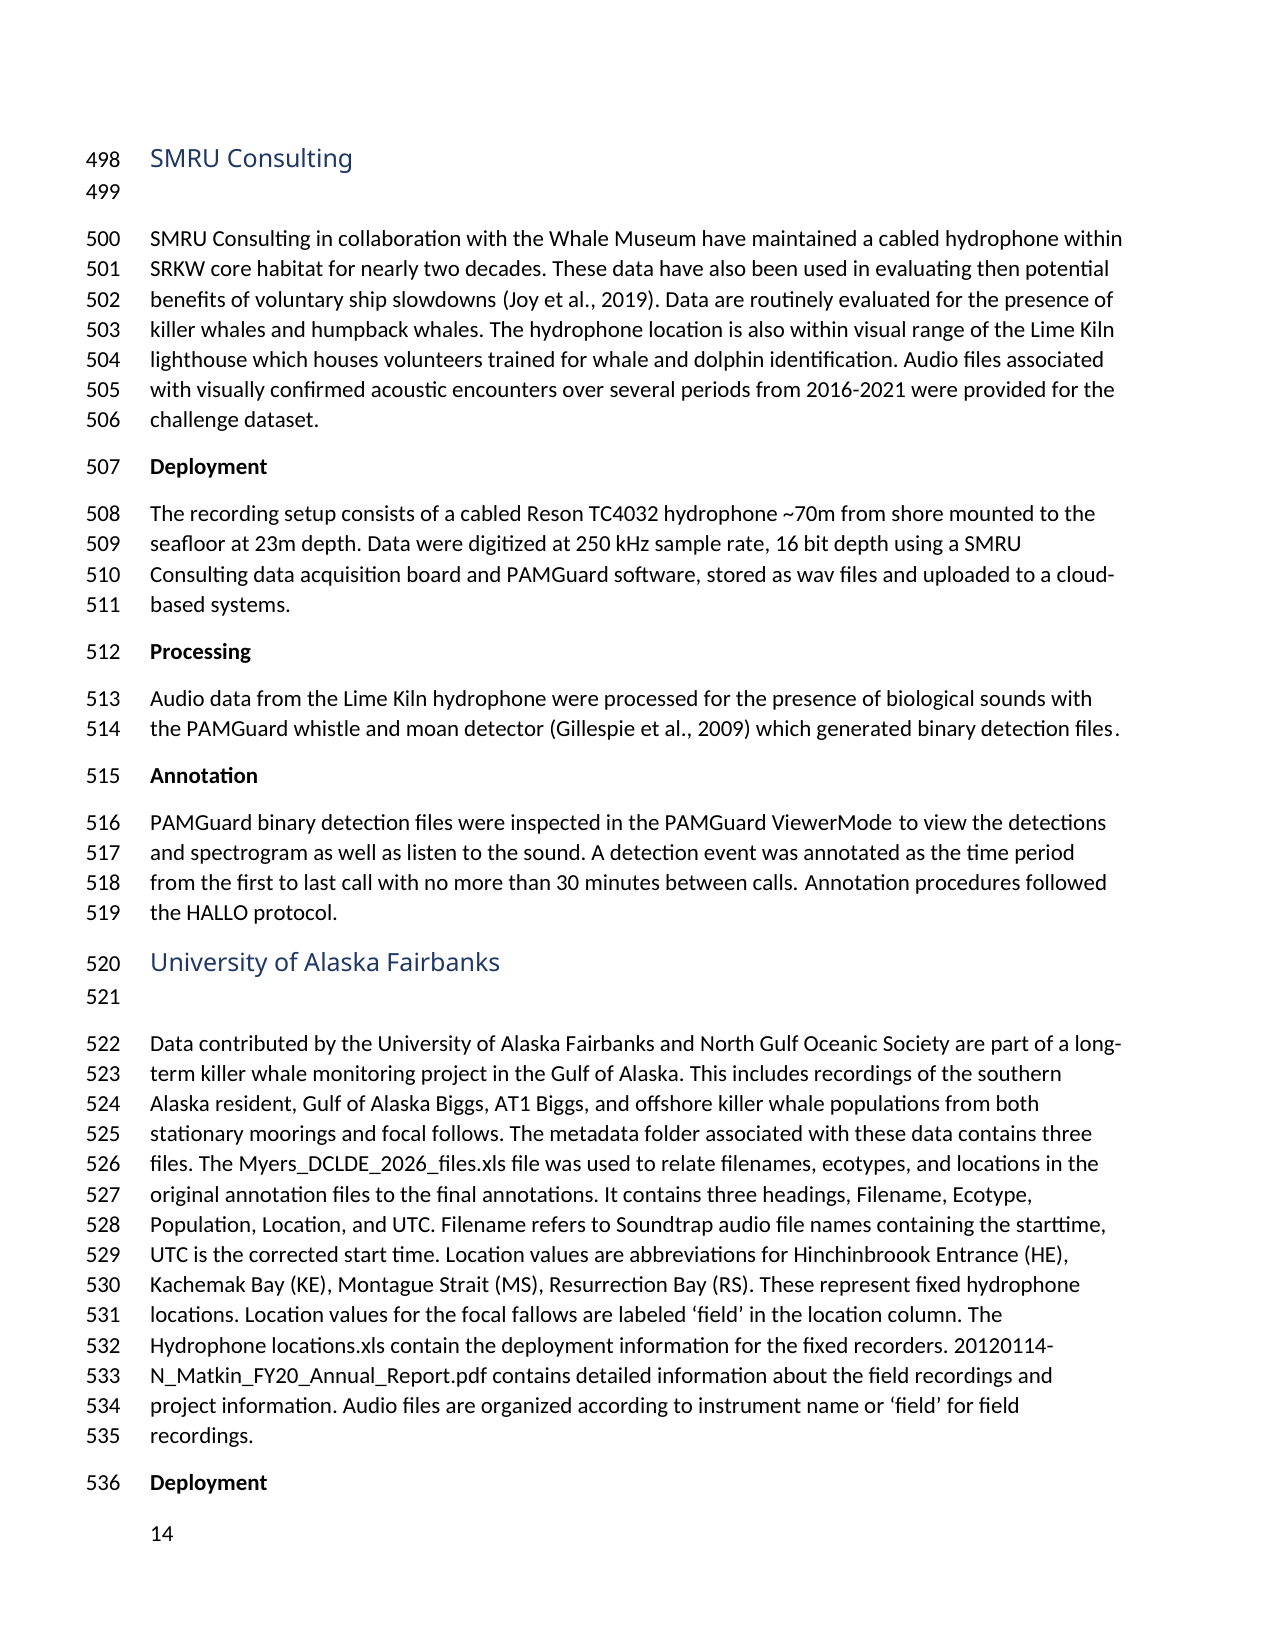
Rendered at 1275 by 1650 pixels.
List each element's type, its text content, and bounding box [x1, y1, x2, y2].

subtitle University of Alaska Fairbanks [150, 945, 1125, 979]
text The recording setup consists of a cabled Reson TC4032 hydrophone ~70m from shore mounted to the seafloor at 23m depth. Data were digitized at 250 kHz sample rate, 16 bit depth using a SMRU Consulting data acquisition board and PAMGuard software, stored as wav files and uploaded to a cloud-based systems. [150, 499, 1125, 618]
text Deployment [150, 1468, 1125, 1496]
text Deployment [150, 452, 1125, 480]
text Annotation [150, 761, 1125, 789]
text Processing [150, 637, 1125, 665]
subtitle SMRU Consulting [150, 141, 1125, 175]
text Audio data from the Lime Kiln hydrophone were processed for the presence of biological sounds with the PAMGuard whistle and moan detector (Gillespie et al., 2009) which generated binary detection files. [150, 684, 1125, 742]
text PAMGuard binary detection files were inspected in the PAMGuard ViewerMode to view the detections and spectrogram as well as listen to the sound. A detection event was annotated as the time period from the first to last call with no more than 30 minutes between calls. Annotation procedures followed the HALLO protocol. [150, 808, 1125, 926]
text SMRU Consulting in collaboration with the Whale Museum have maintained a cabled hydrophone within SRKW core habitat for nearly two decades. These data have also been used in evaluating then potential benefits of voluntary ship slowdowns (Joy et al., 2019). Data are routinely evaluated for the presence of killer whales and humpback whales. The hydrophone location is also within visual range of the Lime Kiln lighthouse which houses volunteers trained for whale and dolphin identification. Audio files associated with visually confirmed acoustic encounters over several periods from 2016-2021 were provided for the challenge dataset. [150, 224, 1125, 433]
